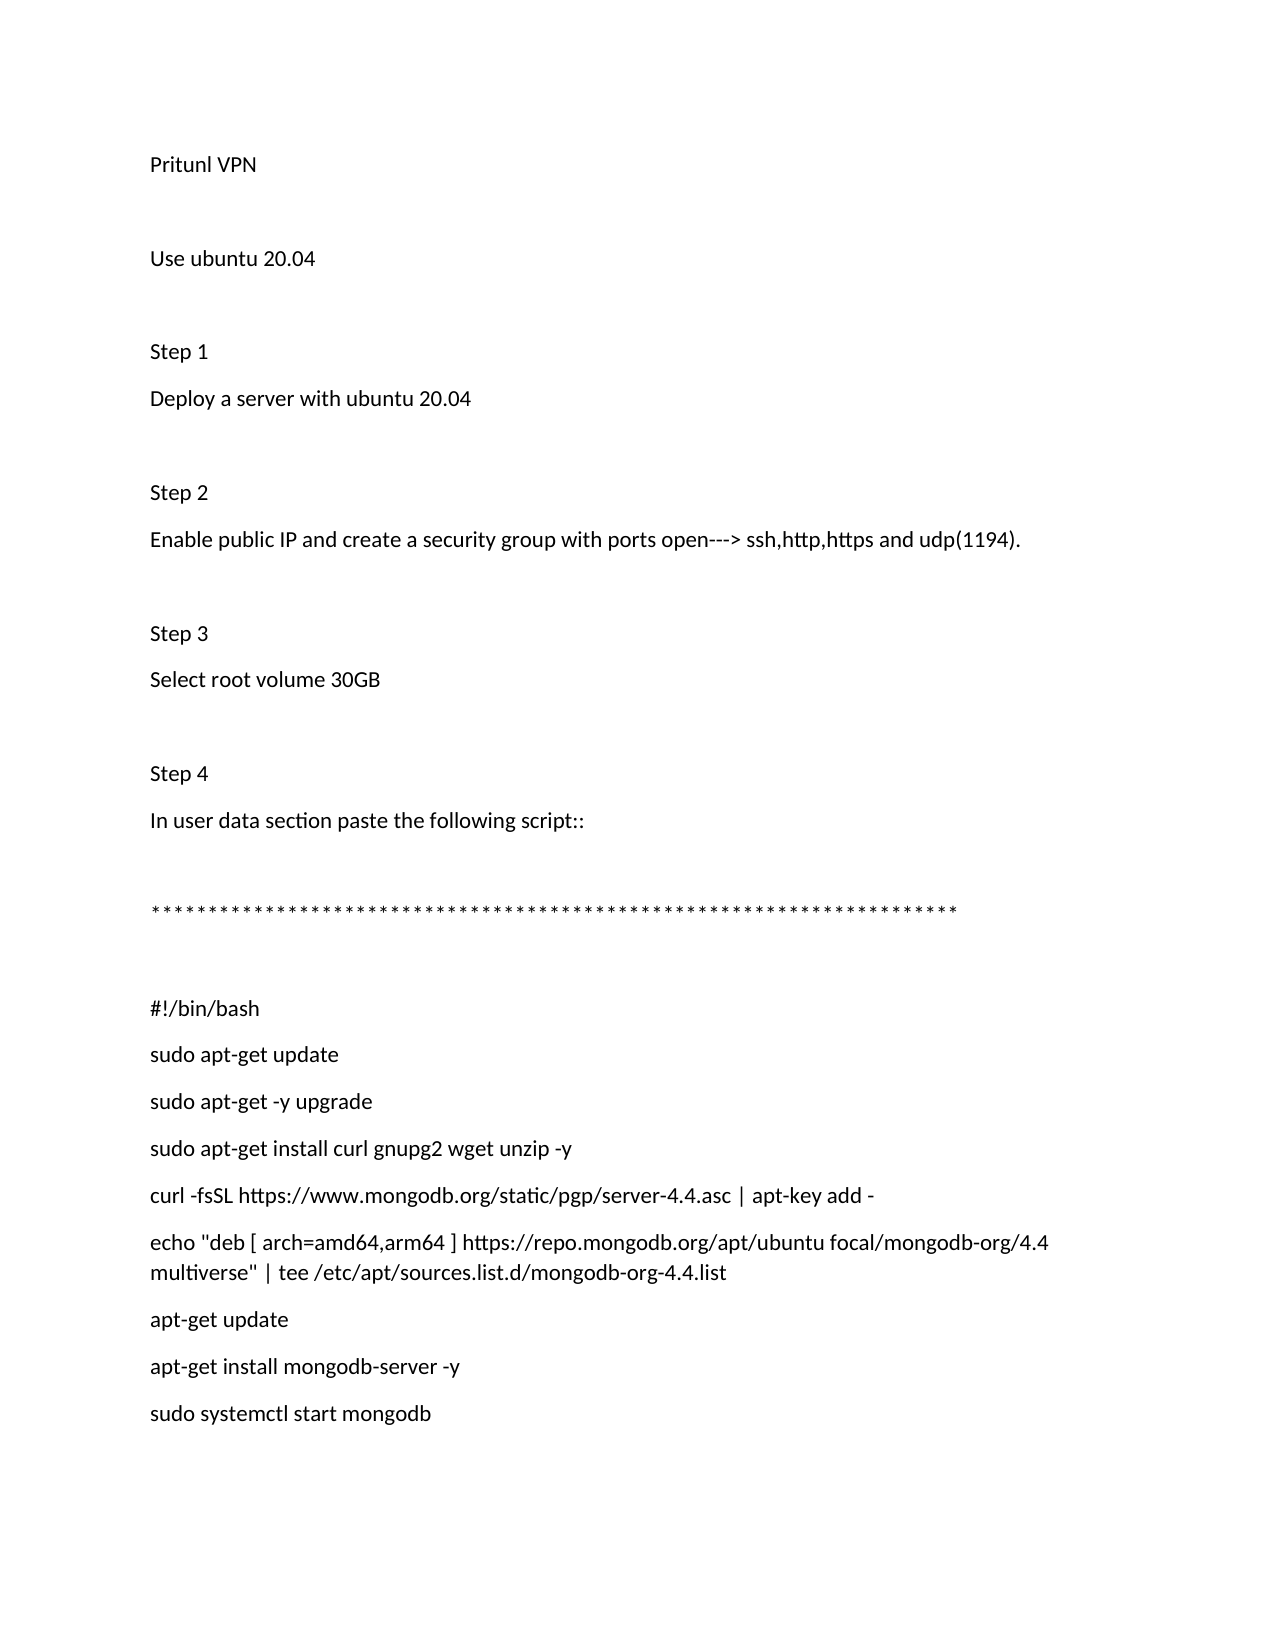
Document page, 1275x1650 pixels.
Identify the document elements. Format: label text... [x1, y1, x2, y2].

text sudo apt-get update [150, 1041, 1125, 1069]
text Pritunl VPN [150, 150, 1125, 178]
text Enable public IP and create a security group with ports open---> ssh,http,https and udp(1194). [150, 525, 1125, 553]
text Use ubuntu 20.04 [150, 244, 1125, 272]
text sudo apt-get install curl gnupg2 wget unzip -y [150, 1134, 1125, 1162]
text Step 3 [150, 619, 1125, 647]
text #!/bin/bash [150, 994, 1125, 1022]
text In user data section paste the following script:: [150, 806, 1125, 834]
text Step 2 [150, 478, 1125, 506]
text Select root volume 30GB [150, 666, 1125, 694]
text Step 4 [150, 759, 1125, 787]
text apt-get update [150, 1305, 1125, 1333]
text sudo apt-get -y upgrade [150, 1087, 1125, 1116]
text Deploy a server with ubuntu 20.04 [150, 384, 1125, 412]
text echo "deb [ arch=amd64,arm64 ] https://repo.mongodb.org/apt/ubuntu focal/mongodb-org/4.4 multiverse" | tee /etc/apt/sources.list.d/mongodb-org-4.4.list [150, 1228, 1125, 1286]
text curl -fsSL https://www.mongodb.org/static/pgp/server-4.4.asc | apt-key add - [150, 1181, 1125, 1209]
text sudo systemctl start mongodb [150, 1399, 1125, 1427]
text Step 1 [150, 337, 1125, 366]
text *********************************************************************** [150, 900, 1125, 928]
text apt-get install mongodb-server -y [150, 1352, 1125, 1380]
